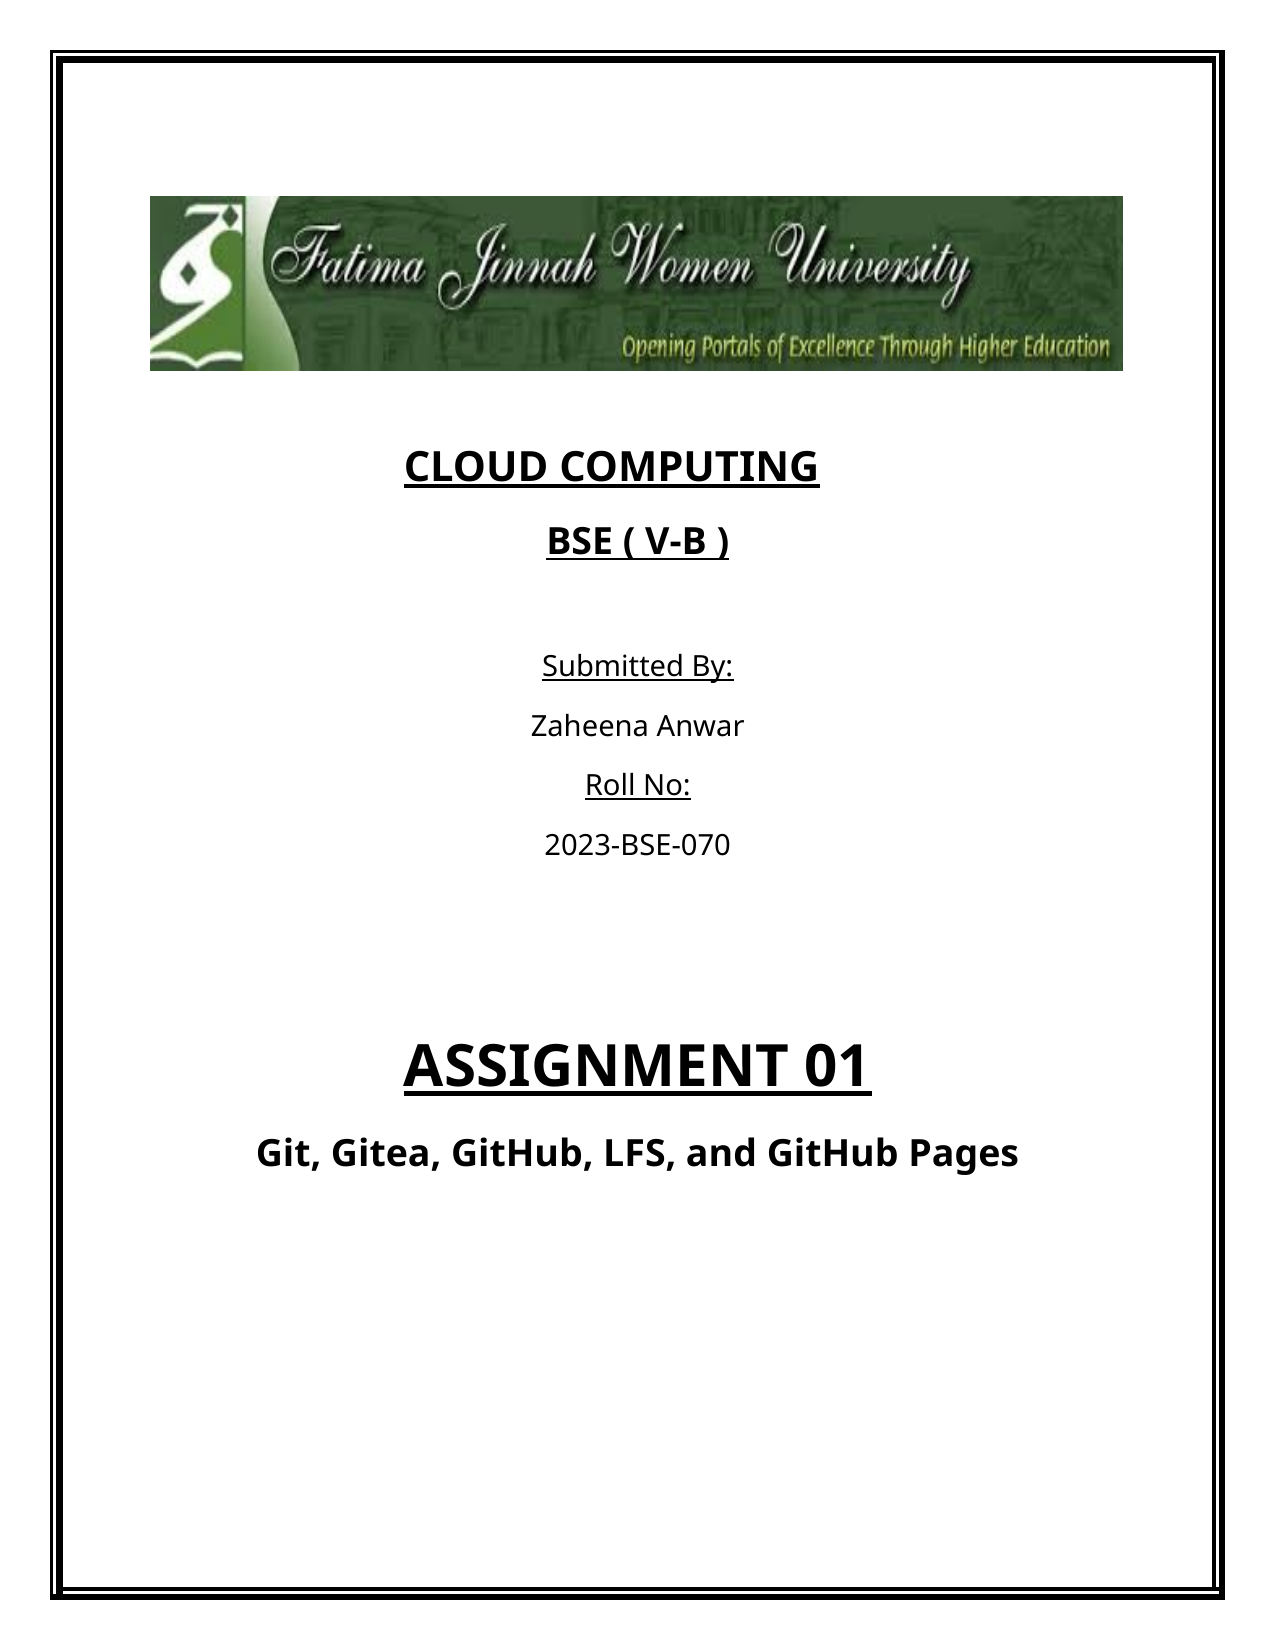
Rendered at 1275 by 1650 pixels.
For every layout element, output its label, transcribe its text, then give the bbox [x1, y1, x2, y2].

text ASSIGNMENT 01 [150, 1024, 1125, 1104]
text 2023-BSE-070 [150, 824, 1125, 864]
text Submitted By: [150, 646, 1125, 685]
text Zaheena Anwar [150, 705, 1125, 745]
text Roll No: [150, 765, 1125, 804]
text Git, Gitea, GitHub, LFS, and GitHub Pages [150, 1127, 1125, 1178]
text CLOUD COMPUTING [150, 437, 1125, 493]
picture [150, 196, 1123, 371]
text BSE ( V-B ) [150, 514, 1125, 566]
